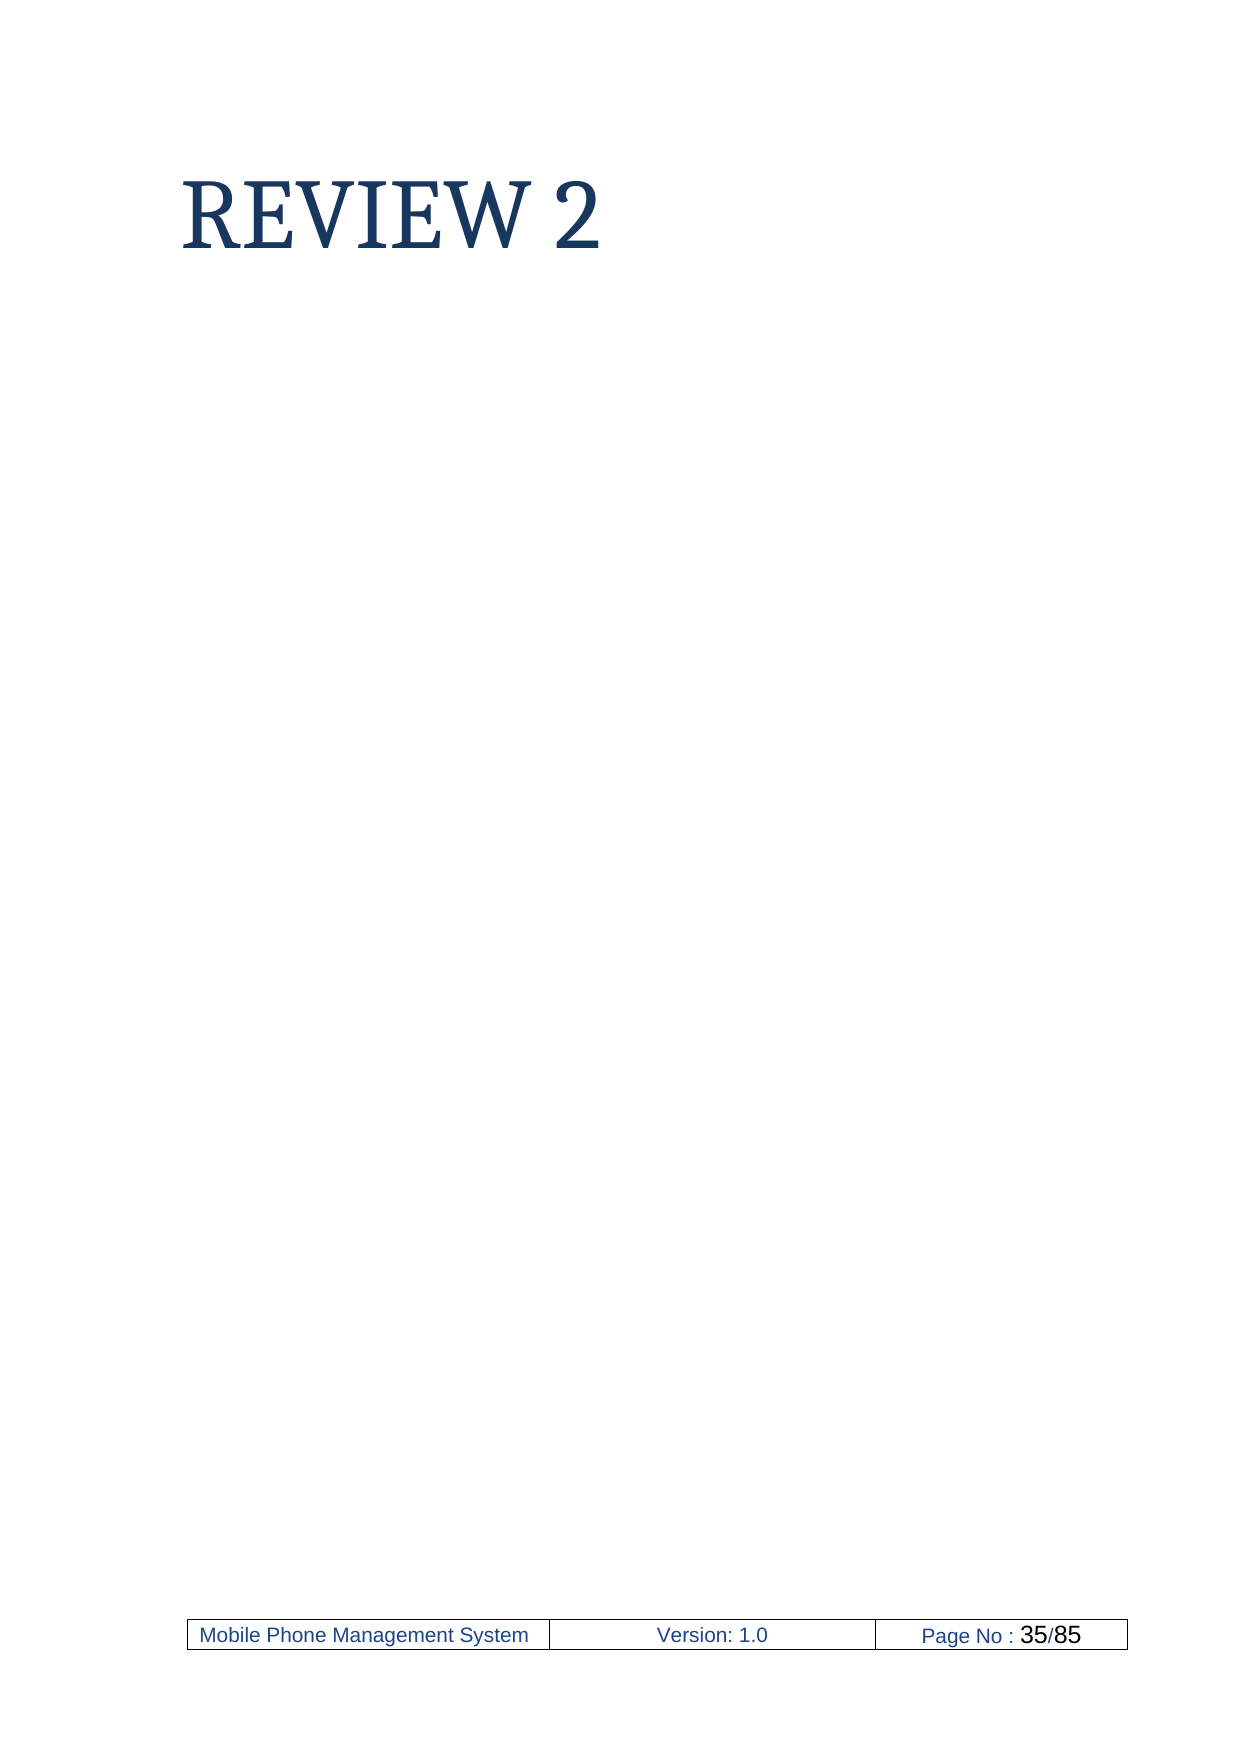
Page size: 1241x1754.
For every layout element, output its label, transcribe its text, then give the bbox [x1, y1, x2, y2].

text REVIEW 2 [180, 159, 1135, 274]
